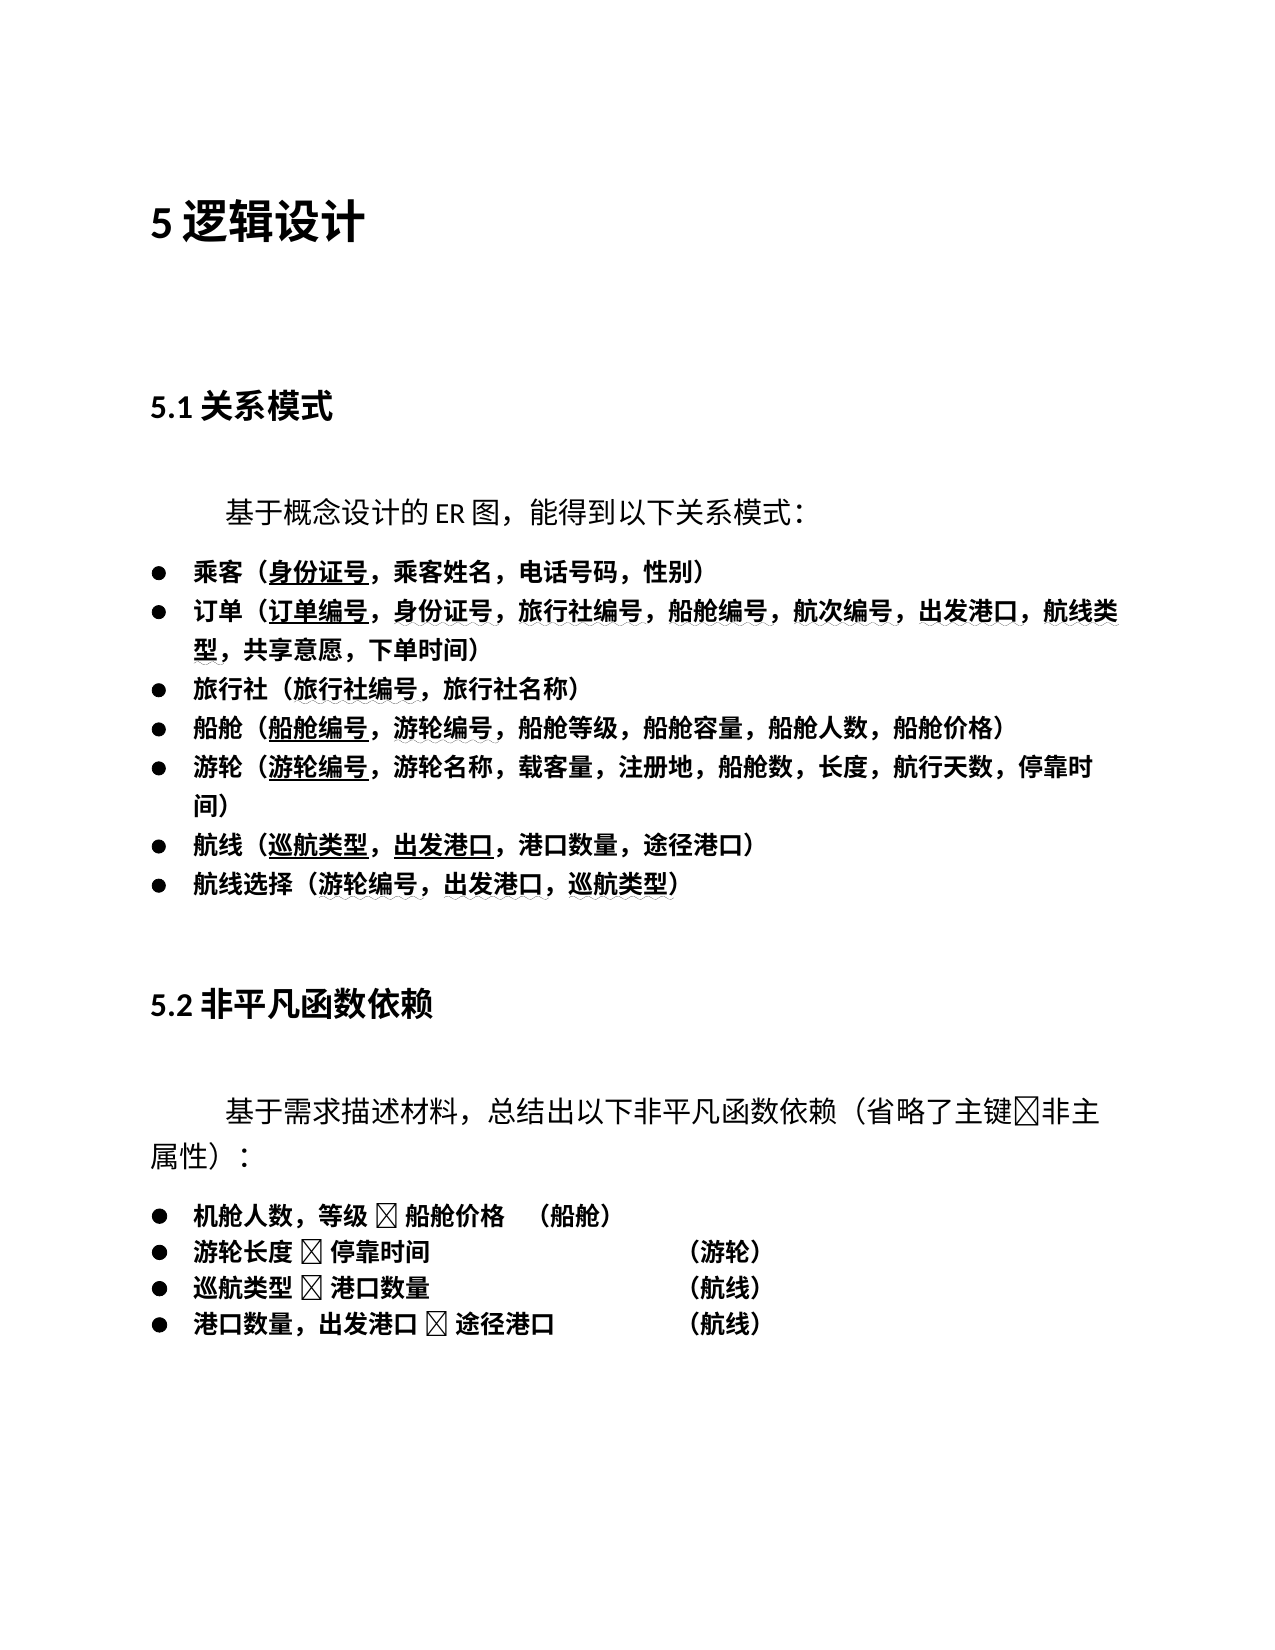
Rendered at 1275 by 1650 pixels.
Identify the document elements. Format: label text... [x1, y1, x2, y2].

list 机舱人数，等级 船舱价格 （船舱） [150, 1196, 1125, 1232]
list 游轮长度 停靠时间 （游轮） [150, 1232, 1125, 1269]
text 基于概念设计的ER图，能得到以下关系模式： [150, 490, 1125, 532]
list 乘客（身份证号，乘客姓名，电话号码，性别） [150, 552, 1125, 589]
list 游轮（游轮编号，游轮名称，载客量，注册地，船舱数，长度，航行天数，停靠时间） [150, 748, 1125, 823]
subtitle 5.1 关系模式 [150, 380, 1125, 428]
list 订单（订单编号，身份证号，旅行社编号，船舱编号，航次编号，出发港口，航线类型，共享意愿，下单时间） [150, 591, 1125, 667]
list 航线选择（游轮编号，出发港口，巡航类型） [150, 865, 1125, 901]
subtitle 5逻辑设计 [150, 185, 1125, 252]
list 港口数量，出发港口 途径港口 （航线） [150, 1305, 1125, 1341]
list 船舱（船舱编号，游轮编号，船舱等级，船舱容量，船舱人数，船舱价格） [150, 709, 1125, 745]
list 航线（巡航类型，出发港口，港口数量，途径港口） [150, 826, 1125, 862]
text 基于需求描述材料，总结出以下非平凡函数依赖（省略了主键非主属性）： [150, 1088, 1125, 1176]
list 巡航类型 港口数量 （航线） [150, 1269, 1125, 1305]
subtitle 5.2 非平凡函数依赖 [150, 978, 1125, 1026]
list 旅行社（旅行社编号，旅行社名称） [150, 669, 1125, 706]
